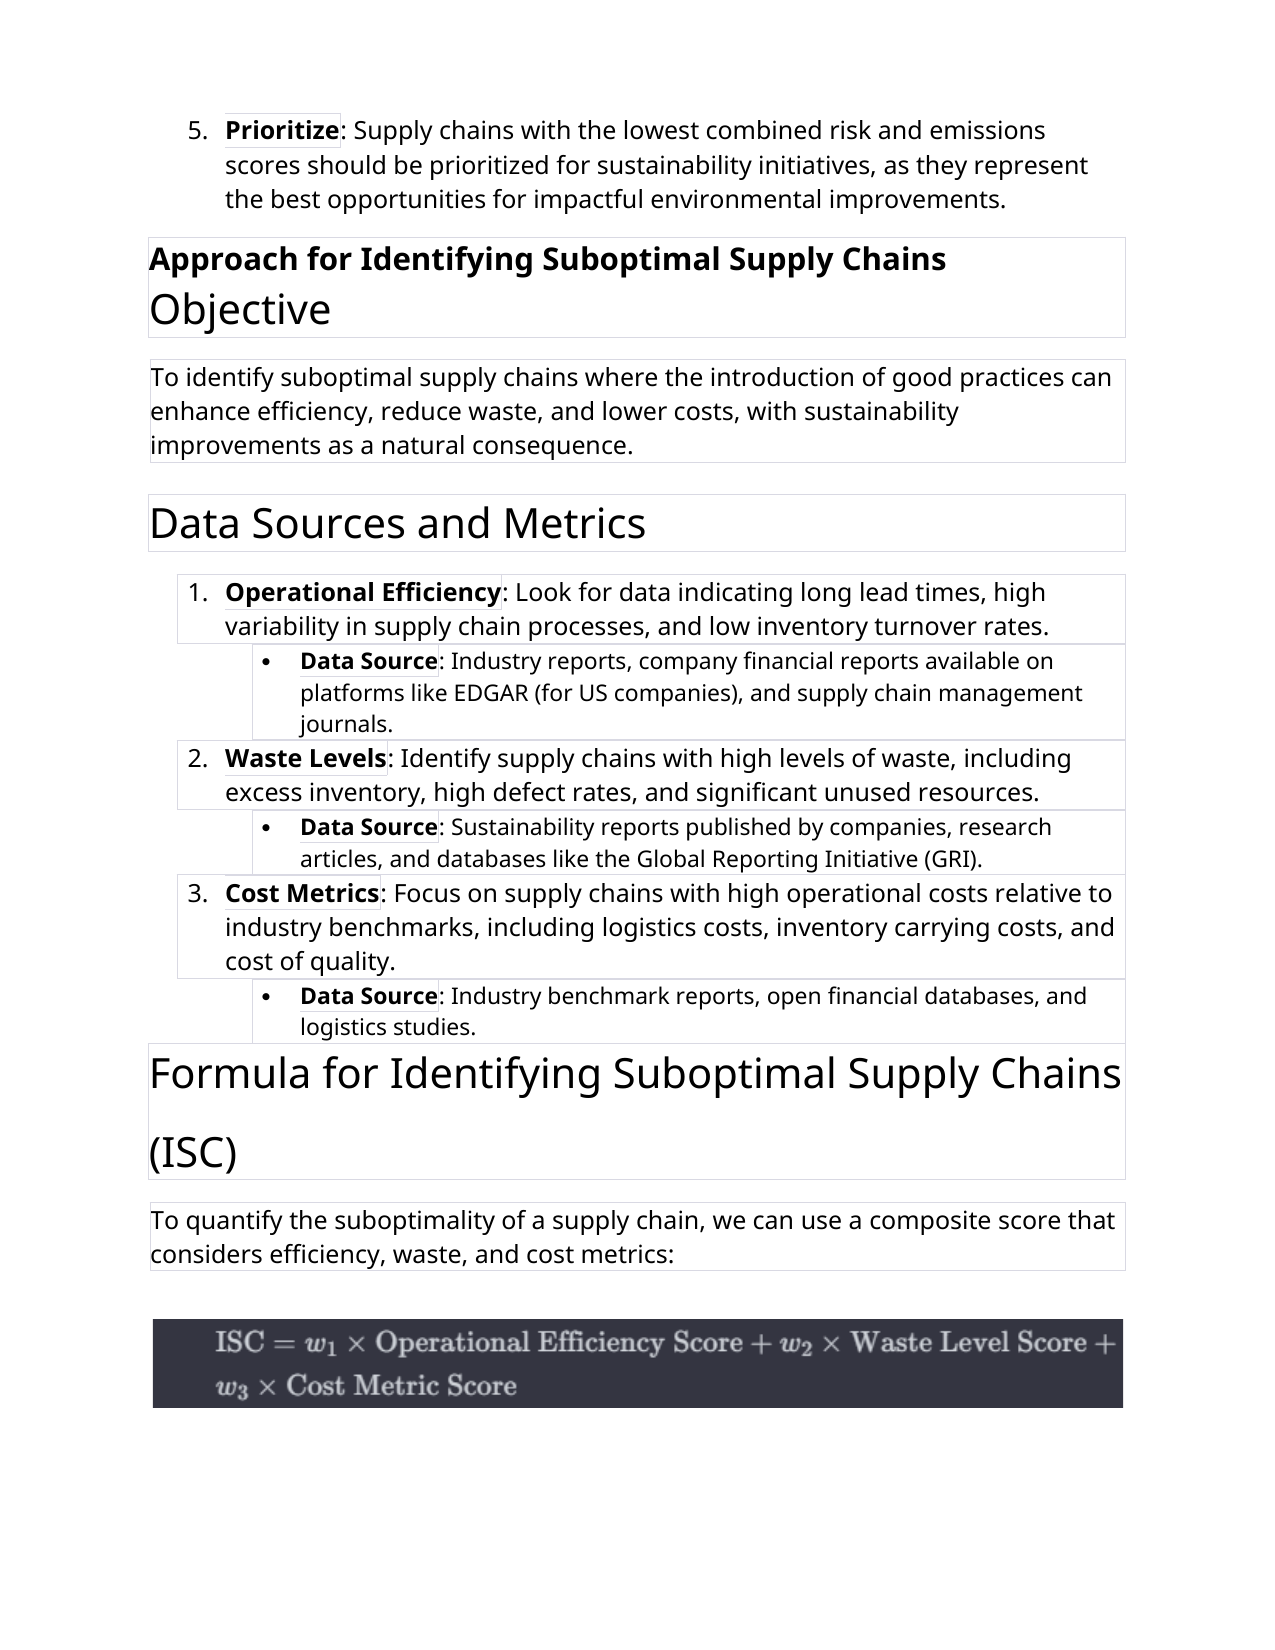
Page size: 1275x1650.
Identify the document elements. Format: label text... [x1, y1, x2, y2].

list Data Source: Industry reports, company financial reports available on platforms like EDGAR (for US companies), and supply chain management journals. [253, 645, 1125, 739]
text To quantify the suboptimality of a supply chain, we can use a composite score that considers efficiency, waste, and cost metrics: [151, 1203, 1125, 1270]
list Operational Efficiency: Look for data indicating long lead times, high variability in supply chain processes, and low inventory turnover rates. [178, 575, 1125, 643]
list Waste Levels: Identify supply chains with high levels of waste, including excess inventory, high defect rates, and significant unused resources. [178, 741, 1125, 809]
list Cost Metrics: Focus on supply chains with high operational costs relative to industry benchmarks, including logistics costs, inventory carrying costs, and cost of quality. [178, 875, 1125, 978]
list Prioritize: Supply chains with the lowest combined risk and emissions scores should be prioritized for sustainability initiatives, as they represent the best opportunities for impactful environmental improvements. [187, 112, 1125, 216]
picture [151, 1319, 1123, 1406]
subtitle Objective [149, 279, 1125, 337]
list Data Source: Industry benchmark reports, open financial databases, and logistics studies. [253, 980, 1125, 1043]
subtitle Approach for Identifying Suboptimal Supply Chains [149, 238, 1125, 279]
text To identify suboptimal supply chains where the introduction of good practices can enhance efficiency, reduce waste, and lower costs, with sustainability improvements as a natural consequence. [151, 360, 1125, 462]
subtitle Data Sources and Metrics [149, 495, 1125, 551]
list Data Source: Sustainability reports published by companies, research articles, and databases like the Global Reporting Initiative (GRI). [253, 811, 1125, 874]
subtitle Formula for Identifying Suboptimal Supply Chains (ISC) [149, 1044, 1125, 1179]
